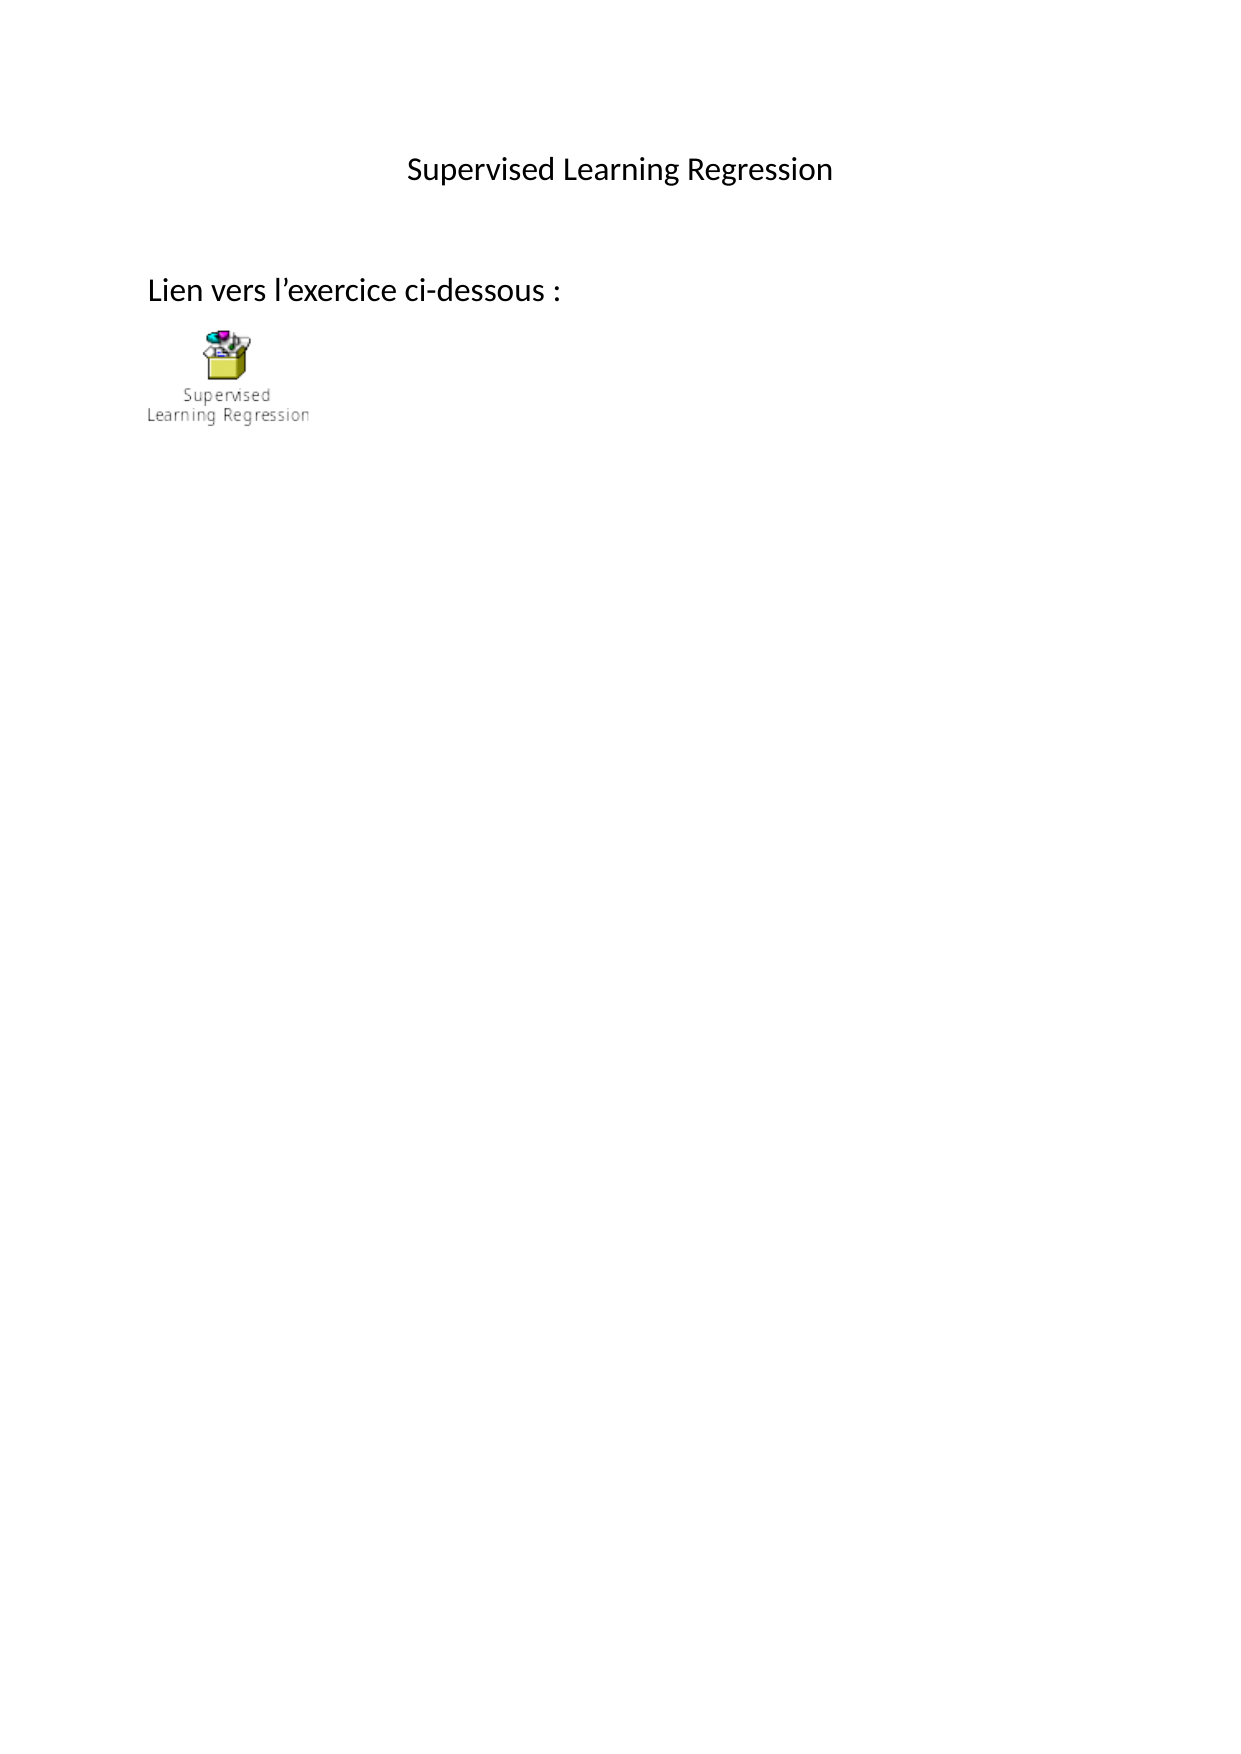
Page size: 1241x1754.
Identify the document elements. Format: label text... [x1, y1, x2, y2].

text Supervised Learning Regression [148, 148, 1093, 188]
text Lien vers l’exercice ci-dessous : [148, 269, 1093, 309]
